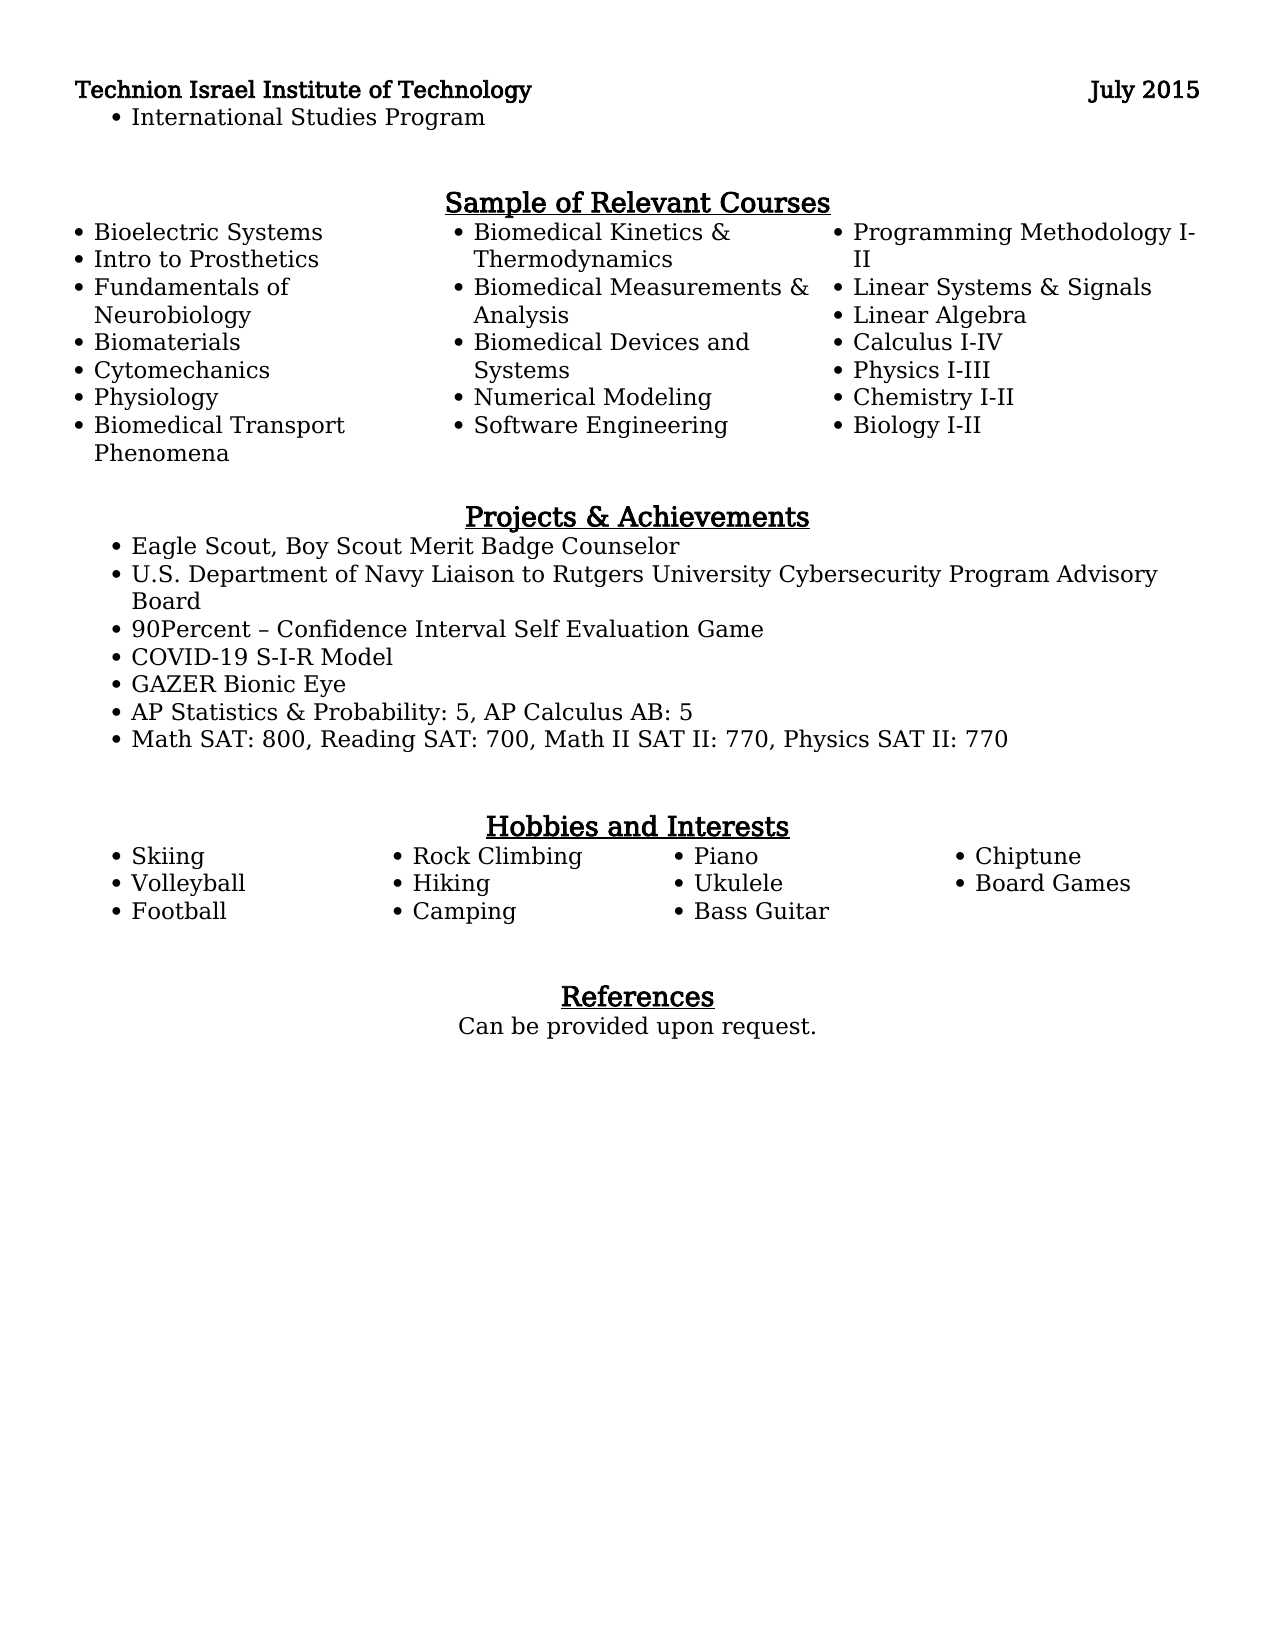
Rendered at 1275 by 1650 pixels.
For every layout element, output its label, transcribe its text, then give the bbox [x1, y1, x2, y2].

list Biomedical Devices and Systems [454, 328, 820, 383]
list Biomaterials [75, 328, 441, 356]
list Biomedical Measurements & Analysis [454, 273, 820, 328]
list Piano [675, 841, 919, 869]
list Rock Climbing [394, 841, 637, 869]
list Ukulele [675, 869, 919, 897]
list Cytomechanics [75, 356, 441, 383]
list Eagle Scout, Boy Scout Merit Badge Counselor [112, 532, 1200, 559]
list Fundamentals of Neurobiology [75, 273, 441, 328]
text Technion Israel Institute of Technology [75, 75, 628, 102]
list GAZER Bionic Eye [112, 670, 1200, 697]
list Intro to Prosthetics [75, 245, 441, 273]
list Software Engineering [454, 411, 820, 467]
list International Studies Program [112, 102, 1200, 130]
list COVID-19 S-I-R Model [112, 642, 1200, 670]
list Bass Guitar [675, 897, 919, 924]
list Physiology [75, 383, 441, 411]
list 90Percent – Confidence Interval Self Evaluation Game [112, 614, 1200, 642]
list Skiing [112, 841, 356, 869]
list Biology I-II [834, 411, 1200, 438]
text Sample of Relevant Courses [75, 185, 1200, 218]
list Volleyball [112, 869, 356, 897]
list Board Games [956, 869, 1200, 897]
text Can be provided upon request. [75, 1012, 1200, 1039]
list Chiptune [956, 841, 1200, 869]
list Linear Algebra [834, 300, 1200, 328]
list U.S. Department of Navy Liaison to Rutgers University Cybersecurity Program Advisory Board [112, 559, 1200, 614]
list AP Statistics & Probability: 5, AP Calculus AB: 5 [112, 697, 1200, 725]
list Calculus I-IV [834, 328, 1200, 356]
list Numerical Modeling [454, 383, 820, 411]
list Biomedical Kinetics & Thermodynamics [454, 218, 820, 273]
list Chemistry I-II [834, 383, 1200, 411]
list Bioelectric Systems [75, 218, 441, 245]
list Camping [394, 897, 637, 924]
list Programming Methodology I-II [834, 218, 1200, 273]
list Math SAT: 800, Reading SAT: 700, Math II SAT II: 770, Physics SAT II: 770 [112, 725, 1200, 781]
list Physics I-III [834, 356, 1200, 383]
text July 2015 [647, 75, 1200, 102]
list Football [112, 897, 356, 924]
text Hobbies and Interests [75, 809, 1200, 841]
list Linear Systems & Signals [834, 273, 1200, 300]
list Hiking [394, 869, 637, 897]
list Biomedical Transport Phenomena [75, 411, 441, 466]
text Projects & Achievements [75, 499, 1200, 532]
text References [75, 979, 1200, 1012]
